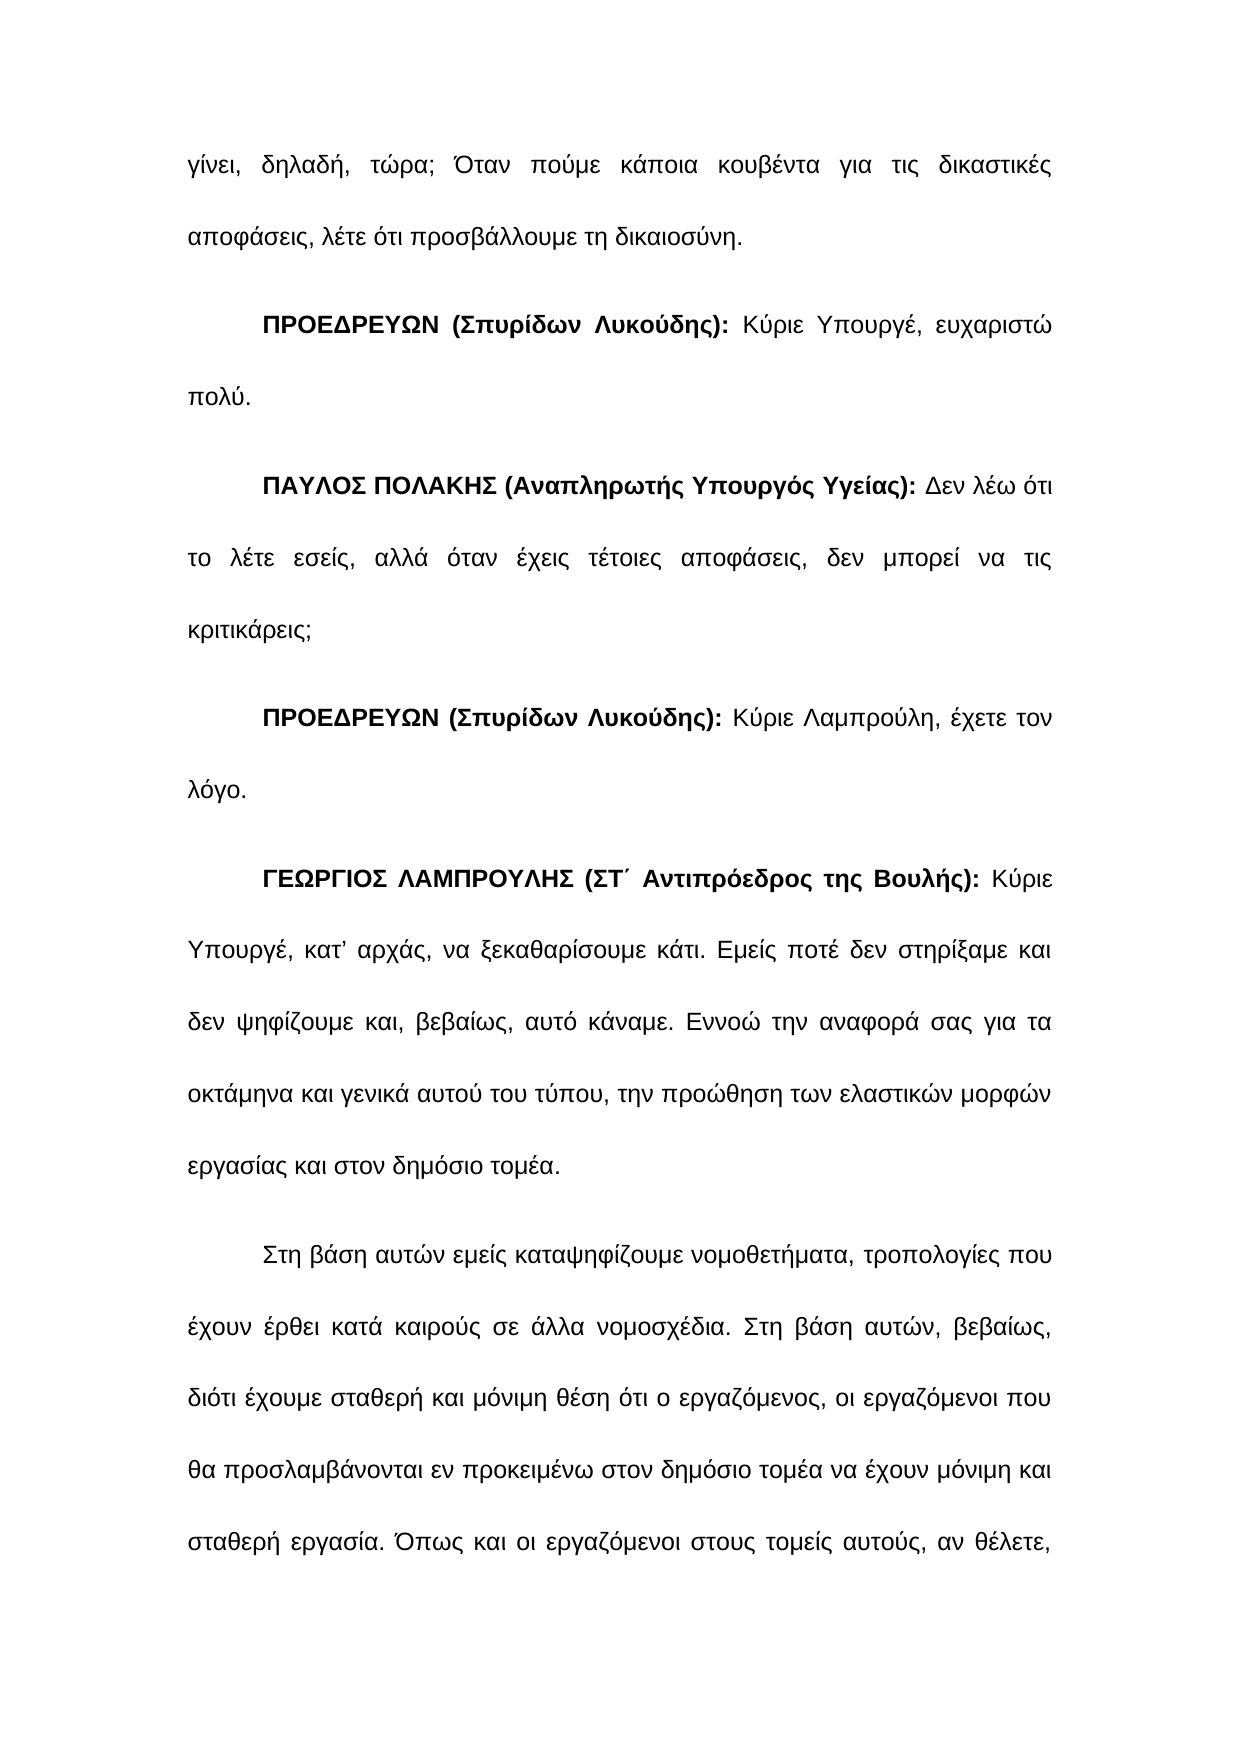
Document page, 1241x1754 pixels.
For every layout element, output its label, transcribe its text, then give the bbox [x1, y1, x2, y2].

text ΠΑΥΛΟΣ ΠΟΛΑΚΗΣ (Αναπληρωτής Υπουργός Υγείας): Δεν λέω ότι το λέτε εσείς, αλλά όταν έχεις τέτοιες αποφάσεις, δεν μπορεί να τις κριτικάρεις; [187, 471, 1053, 643]
text ΠΡΟΕΔΡΕΥΩΝ (Σπυρίδων Λυκούδης): Κύριε Υπουργέ, ευχαριστώ πολύ. [187, 310, 1053, 411]
text ΠΡΟΕΔΡΕΥΩΝ (Σπυρίδων Λυκούδης): Κύριε Λαμπρούλη, έχετε τον λόγο. [187, 703, 1053, 804]
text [187, 150, 1053, 251]
text ΓΕΩΡΓΙΟΣ ΛΑΜΠΡΟΥΛΗΣ (ΣΤ΄ Αντιπρόεδρος της Βουλής): Κύριε Υπουργέ, κατ’ αρχάς, να ξεκαθαρίσουμε κάτι. Εμείς ποτέ δεν στηρίξαμε και δεν ψηφίζουμε και, βεβαίως, αυτό κάναμε. Εννοώ την αναφορά σας για τα οκτάμηνα και γενικά αυτού του τύπου, την προώθηση των ελαστικών μορφών εργασίας και στον δημόσιο τομέα. [187, 863, 1053, 1180]
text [187, 1239, 1053, 1556]
